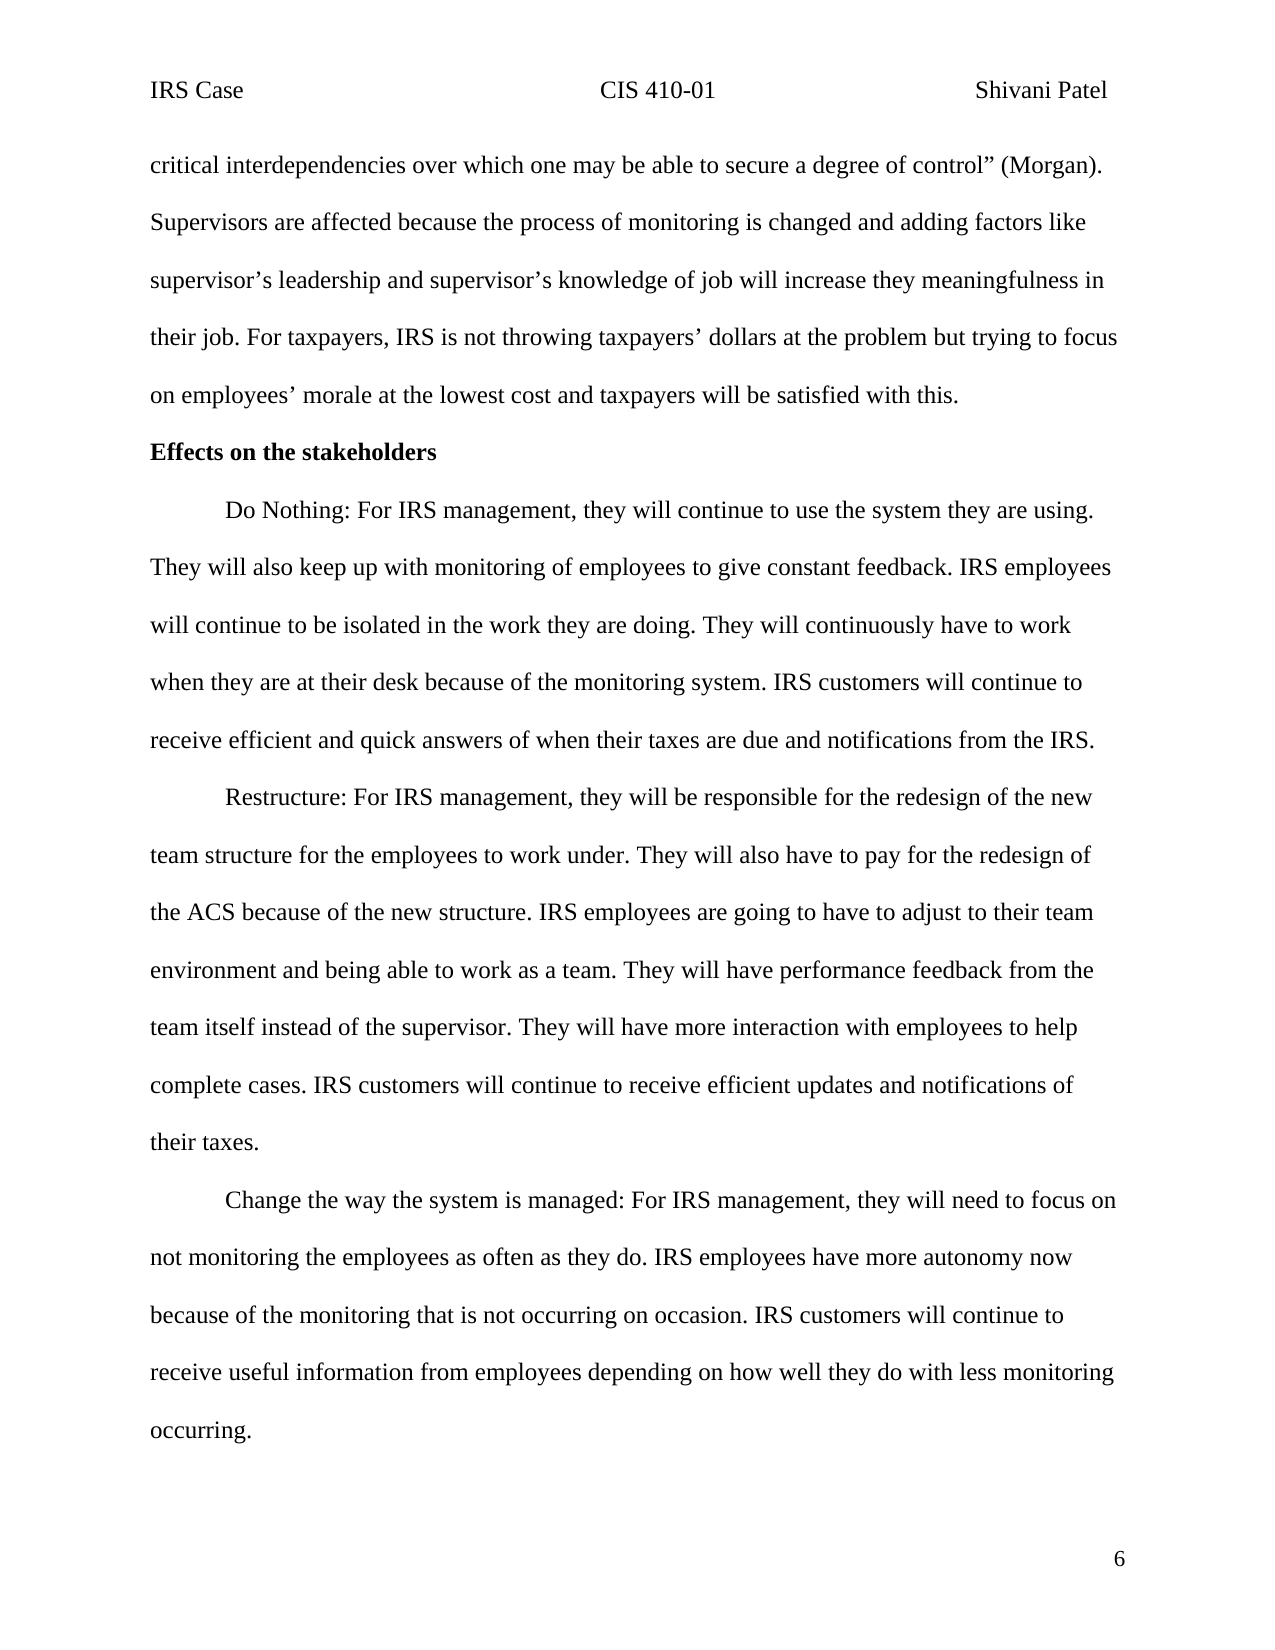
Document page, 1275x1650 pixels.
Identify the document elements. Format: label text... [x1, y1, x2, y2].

text Restructure: For IRS management, they will be responsible for the redesign of the new team structure for the employees to work under. They will also have to pay for the redesign of the ACS because of the new structure. IRS employees are going to have to adjust to their team environment and being able to work as a team. They will have performance feedback from the team itself instead of the supervisor. They will have more interaction with employees to help complete cases. IRS customers will continue to receive efficient updates and notifications of their taxes. [150, 782, 1125, 1156]
text Change the way the system is managed: For IRS management, they will need to focus on not monitoring the employees as often as they do. IRS employees have more autonomy now because of the monitoring that is not occurring on occasion. IRS customers will continue to receive useful information from employees depending on how well they do with less monitoring occurring. [150, 1185, 1125, 1444]
text Do Nothing: For IRS management, they will continue to use the system they are using. They will also keep up with monitoring of employees to give constant feedback. IRS employees will continue to be isolated in the work they are doing. They will continuously have to work when they are at their desk because of the monitoring system. IRS customers will continue to receive efficient and quick answers of when their taxes are due and notifications from the IRS. [150, 495, 1125, 754]
text Effects on the stakeholders [150, 437, 1125, 466]
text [150, 150, 1125, 409]
